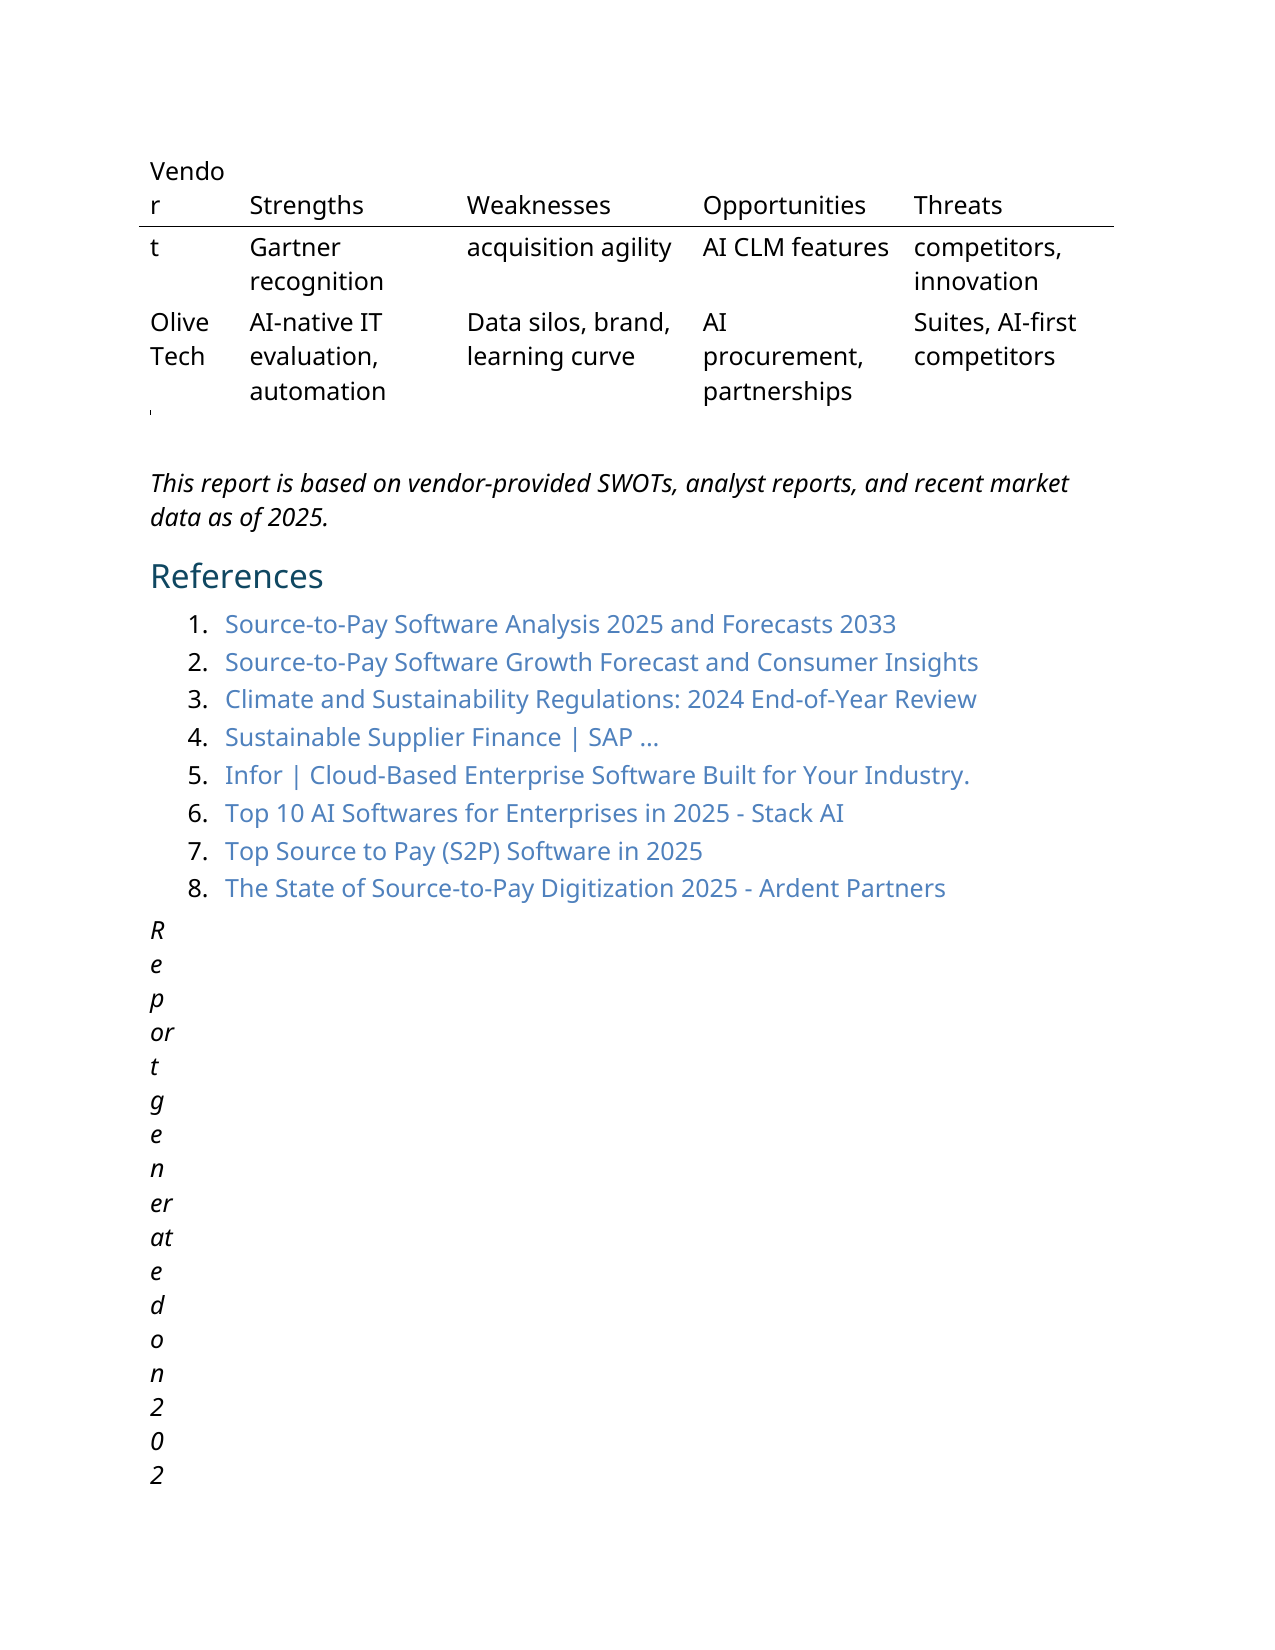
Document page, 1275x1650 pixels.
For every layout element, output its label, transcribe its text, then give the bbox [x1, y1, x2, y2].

list Source-to-Pay Software Analysis 2025 and Forecasts 2033 [187, 606, 1125, 641]
list Top Source to Pay (S2P) Software in 2025 [187, 833, 1125, 867]
table_cell AI-native CLM, Gartner recognition [238, 227, 455, 301]
list Climate and Sustainability Regulations: 2024 End-of-Year Review [187, 682, 1125, 716]
table_header Weaknesses [455, 150, 691, 226]
table_cell Evisort [139, 227, 238, 301]
list Sustainable Supplier Finance | SAP … [187, 720, 1125, 754]
subtitle References [150, 553, 1125, 598]
table_cell Workday base, AI CLM features [691, 227, 902, 301]
table_header Vendor [139, 150, 238, 226]
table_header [139, 909, 187, 1492]
list Top 10 AI Softwares for Enterprises in 2025 - Stack AI [187, 796, 1125, 829]
table_header Threats [903, 150, 1114, 226]
table_cell Suites, AI-first competitors [903, 301, 1114, 411]
table_cell AI procurement, partnerships [691, 301, 902, 411]
table_header Opportunities [691, 150, 902, 226]
table_cell Data silos, brand, learning curve [455, 301, 691, 411]
list Source-to-Pay Software Growth Forecast and Consumer Insights [187, 644, 1125, 678]
table_cell AI-native IT evaluation, automation [238, 301, 455, 411]
list Infor | Cloud-Based Enterprise Software Built for Your Industry. [187, 758, 1125, 792]
text This report is based on vendor-provided SWOTs, analyst reports, and recent market data as of 2025. [150, 466, 1125, 534]
table_cell CLM competitors, innovation [903, 227, 1114, 301]
table_cell Olive Tech [139, 301, 238, 411]
table_cell UX issues, post-acquisition agility [455, 227, 691, 301]
list The State of Source-to-Pay Digitization 2025 - Ardent Partners [187, 871, 1125, 905]
table_header Strengths [238, 150, 455, 226]
